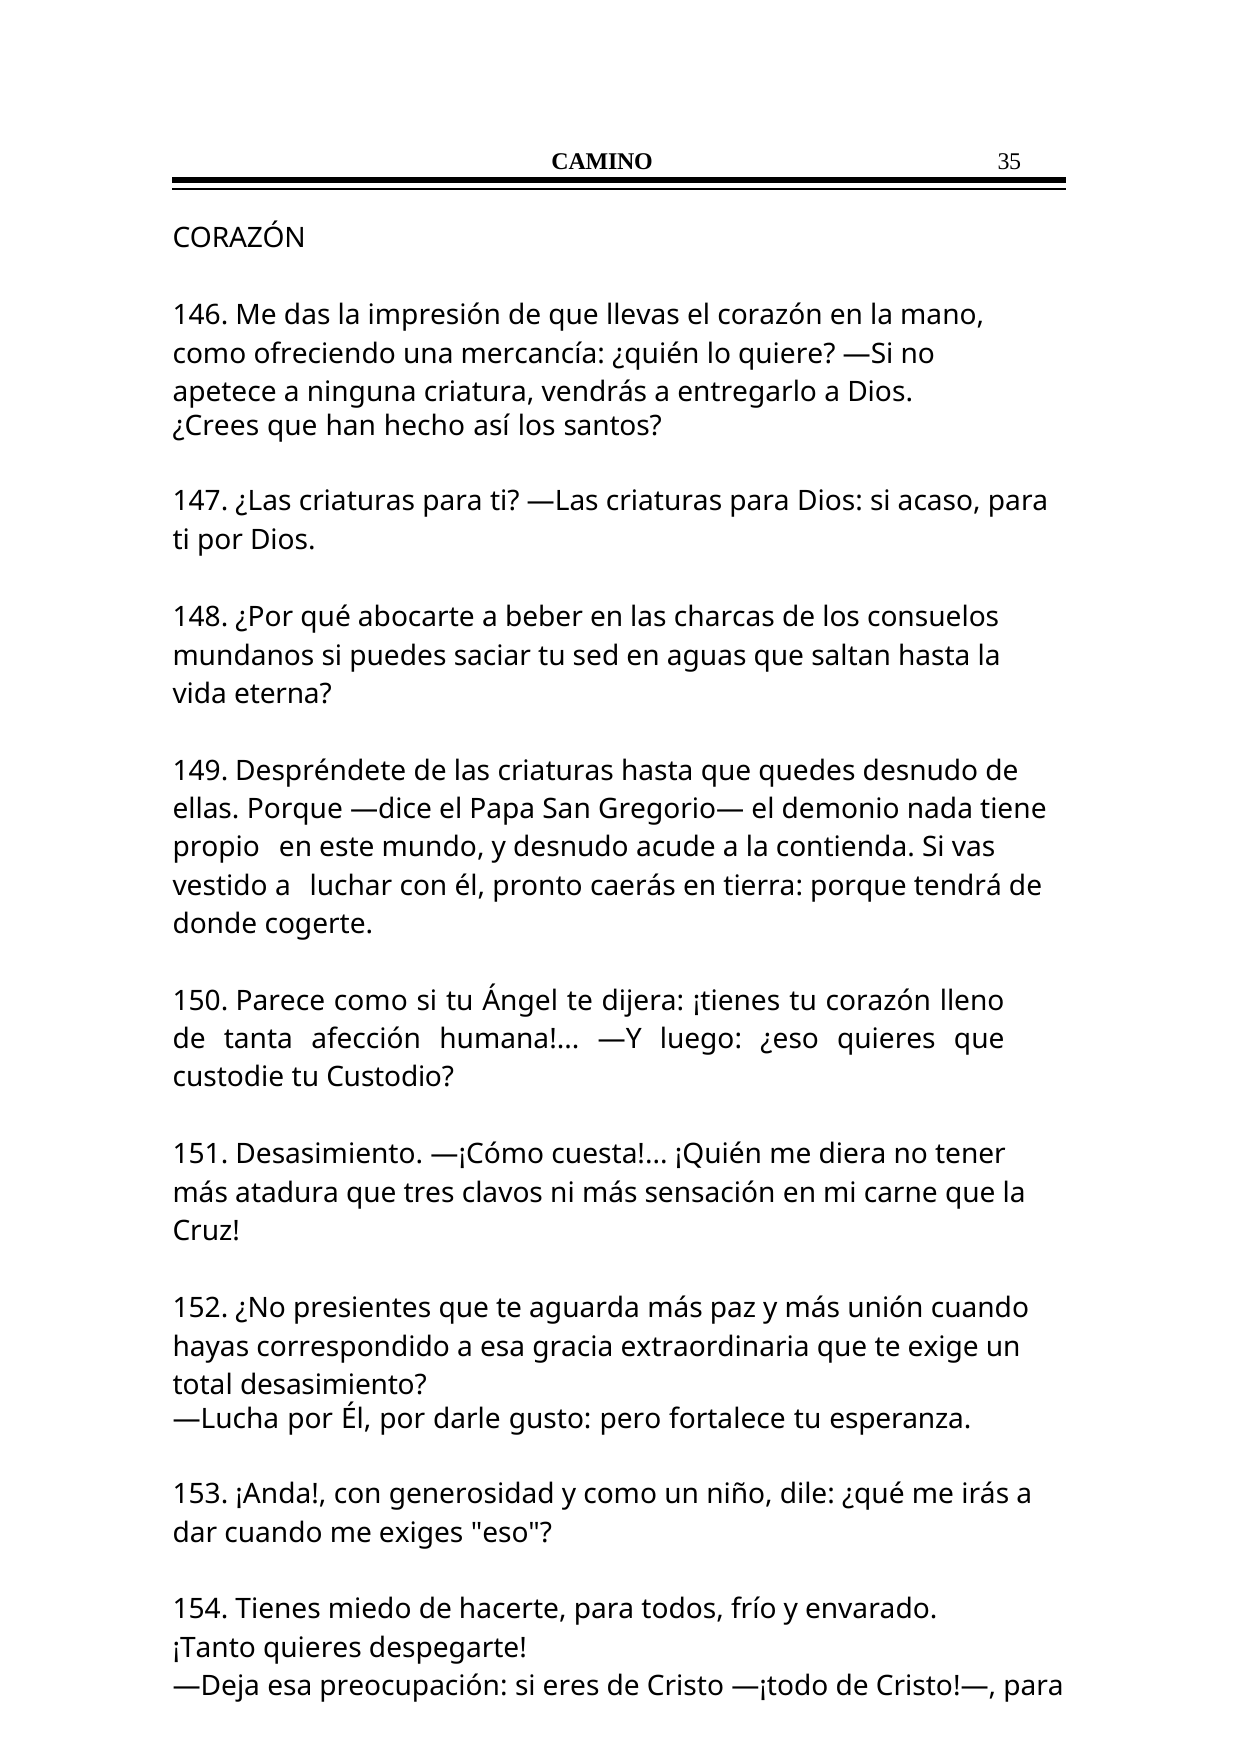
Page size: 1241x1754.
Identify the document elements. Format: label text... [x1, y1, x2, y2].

list Despréndete de las criaturas hasta que quedes desnudo de ellas. Porque —dice el Papa San Gregorio— el demonio nada tiene propio en este mundo, y desnudo acude a la contienda. Si vas vestido a luchar con él, pronto caerás en tierra: porque tendrá de donde cogerte. [172, 750, 1064, 942]
list Desasimiento. —¡Cómo cuesta!... ¡Quién me diera no tener más atadura que tres clavos ni más sensación en mi carne que la Cruz! [172, 1133, 1045, 1248]
text CORAZÓN [172, 217, 1078, 256]
text ¿Crees que han hecho así los santos? [172, 409, 1078, 442]
list ¡Anda!, con generosidad y como un niño, dile: ¿qué me irás a dar cuando me exiges "eso"? [172, 1474, 1060, 1550]
list ¿Por qué abocarte a beber en las charcas de los consuelos mundanos si puedes saciar tu sed en aguas que saltan hasta la vida eterna? [172, 597, 1034, 712]
list Parece como si tu Ángel te dijera: ¡tienes tu corazón lleno de tanta afección humana!... —Y luego: ¿eso quieres que custodie tu Custodio? [172, 980, 1004, 1095]
list ¿No presientes que te aguarda más paz y más unión cuando hayas correspondido a esa gracia extraordinaria que te exige un total desasimiento? [172, 1288, 1044, 1403]
list Me das la impresión de que llevas el corazón en la mano, como ofreciendo una mercancía: ¿quién lo quiere? —Si no apetece a ninguna criatura, vendrás a entregarlo a Dios. [172, 294, 1038, 409]
list Tienes miedo de hacerte, para todos, frío y envarado. ¡Tanto quieres despegarte! [172, 1589, 1001, 1665]
list ¿Las criaturas para ti? —Las criaturas para Dios: si acaso, para ti por Dios. [172, 481, 1061, 557]
text —Lucha por Él, por darle gusto: pero fortalece tu esperanza. [172, 1403, 1078, 1435]
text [172, 1666, 1078, 1704]
